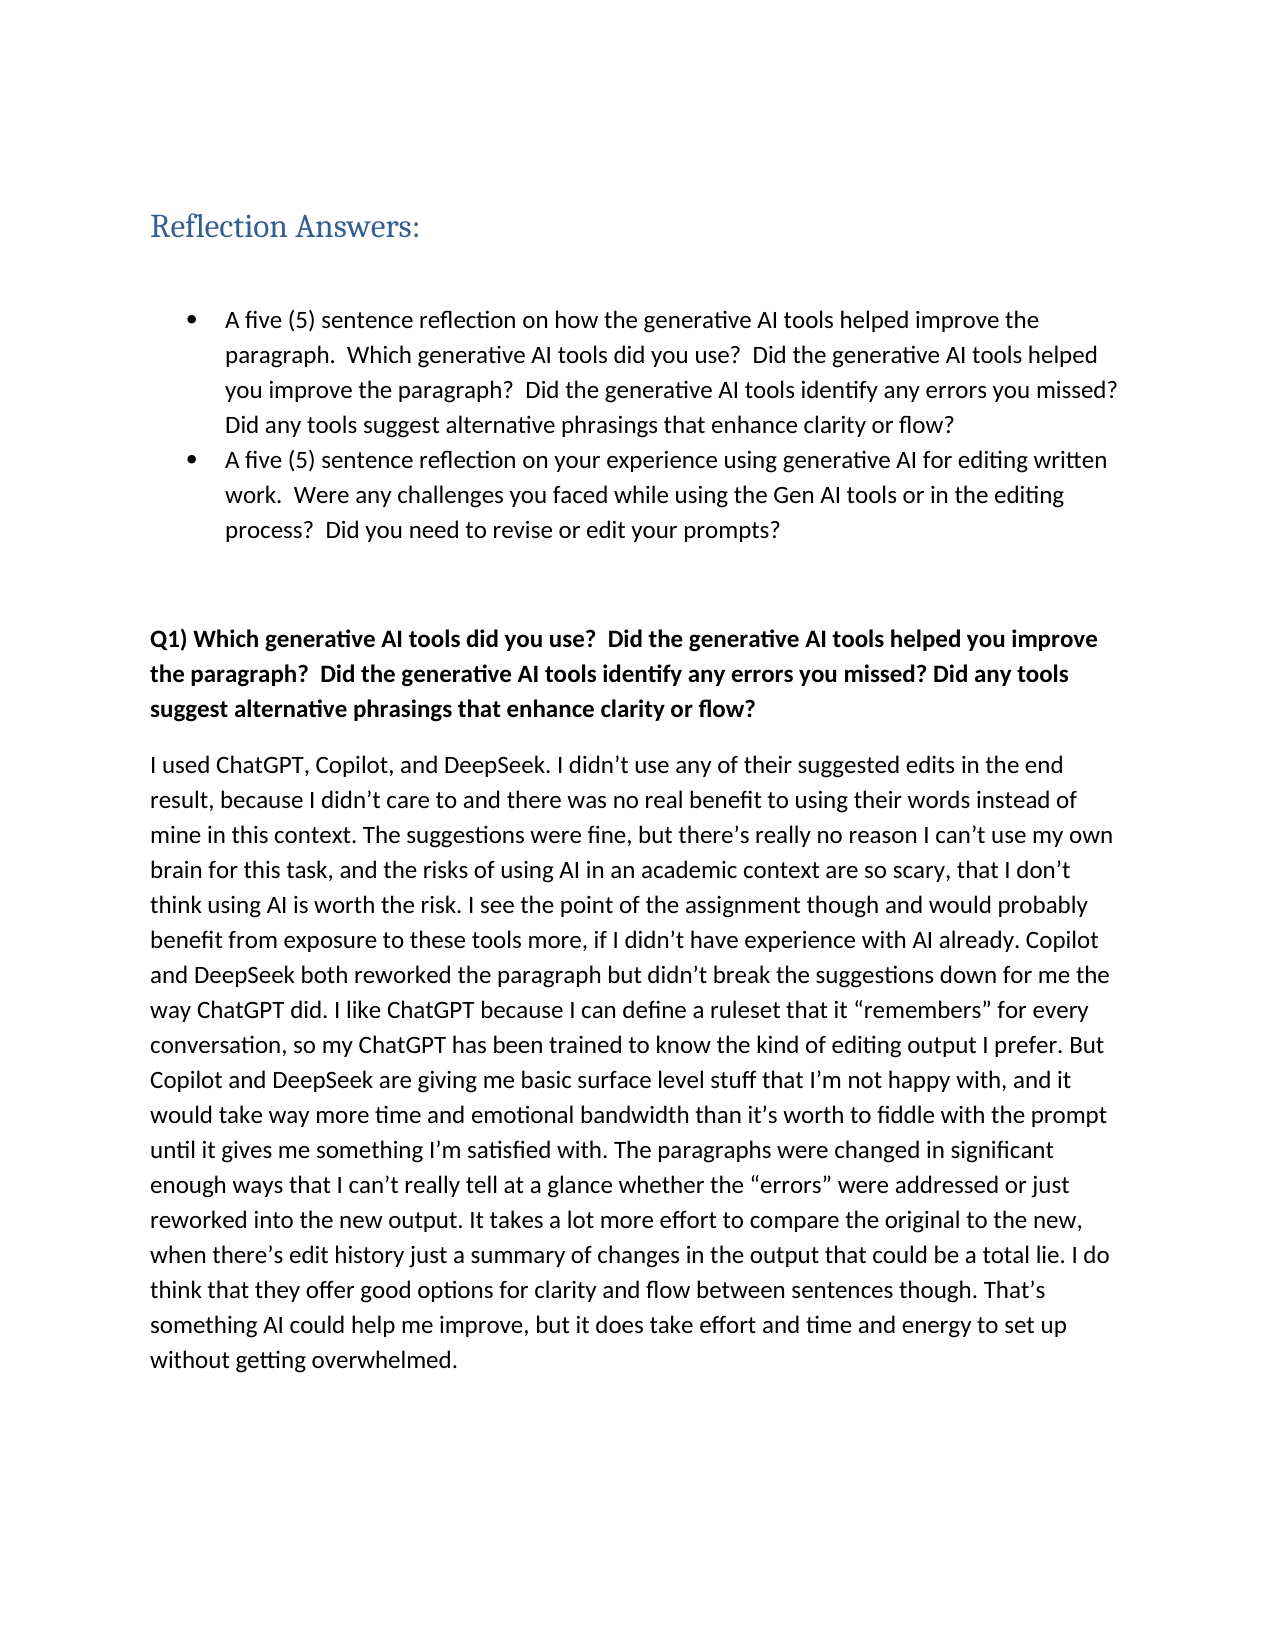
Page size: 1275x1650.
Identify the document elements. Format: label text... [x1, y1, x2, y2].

list A five (5) sentence reflection on your experience using generative AI for editing written work. Were any challenges you faced while using the Gen AI tools or in the editing process? Did you need to revise or edit your prompts? [187, 444, 1125, 545]
text Q1) Which generative AI tools did you use? Did the generative AI tools helped you improve the paragraph? Did the generative AI tools identify any errors you missed? Did any tools suggest alternative phrasings that enhance clarity or flow? [150, 623, 1125, 724]
list A five (5) sentence reflection on how the generative AI tools helped improve the paragraph. Which generative AI tools did you use? Did the generative AI tools helped you improve the paragraph? Did the generative AI tools identify any errors you missed? Did any tools suggest alternative phrasings that enhance clarity or flow? [187, 304, 1125, 440]
text I used ChatGPT, Copilot, and DeepSeek. I didn’t use any of their suggested edits in the end result, because I didn’t care to and there was no real benefit to using their words instead of mine in this context. The suggestions were fine, but there’s really no reason I can’t use my own brain for this task, and the risks of using AI in an academic context are so scary, that I don’t think using AI is worth the risk. I see the point of the assignment though and would probably benefit from exposure to these tools more, if I didn’t have experience with AI already. Copilot and DeepSeek both reworked the paragraph but didn’t break the suggestions down for me the way ChatGPT did. I like ChatGPT because I can define a ruleset that it “remembers” for every conversation, so my ChatGPT has been trained to know the kind of editing output I prefer. But Copilot and DeepSeek are giving me basic surface level stuff that I’m not happy with, and it would take way more time and emotional bandwidth than it’s worth to fiddle with the prompt until it gives me something I’m satisfied with. The paragraphs were changed in significant enough ways that I can’t really tell at a glance whether the “errors” were addressed or just reworked into the new output. It takes a lot more effort to compare the original to the new, when there’s edit history just a summary of changes in the output that could be a total lie. I do think that they offer good options for clarity and flow between sentences though. That’s something AI could help me improve, but it does take effort and time and energy to set up without getting overwhelmed. [150, 749, 1125, 1374]
subtitle Reflection Answers: [150, 207, 1125, 246]
